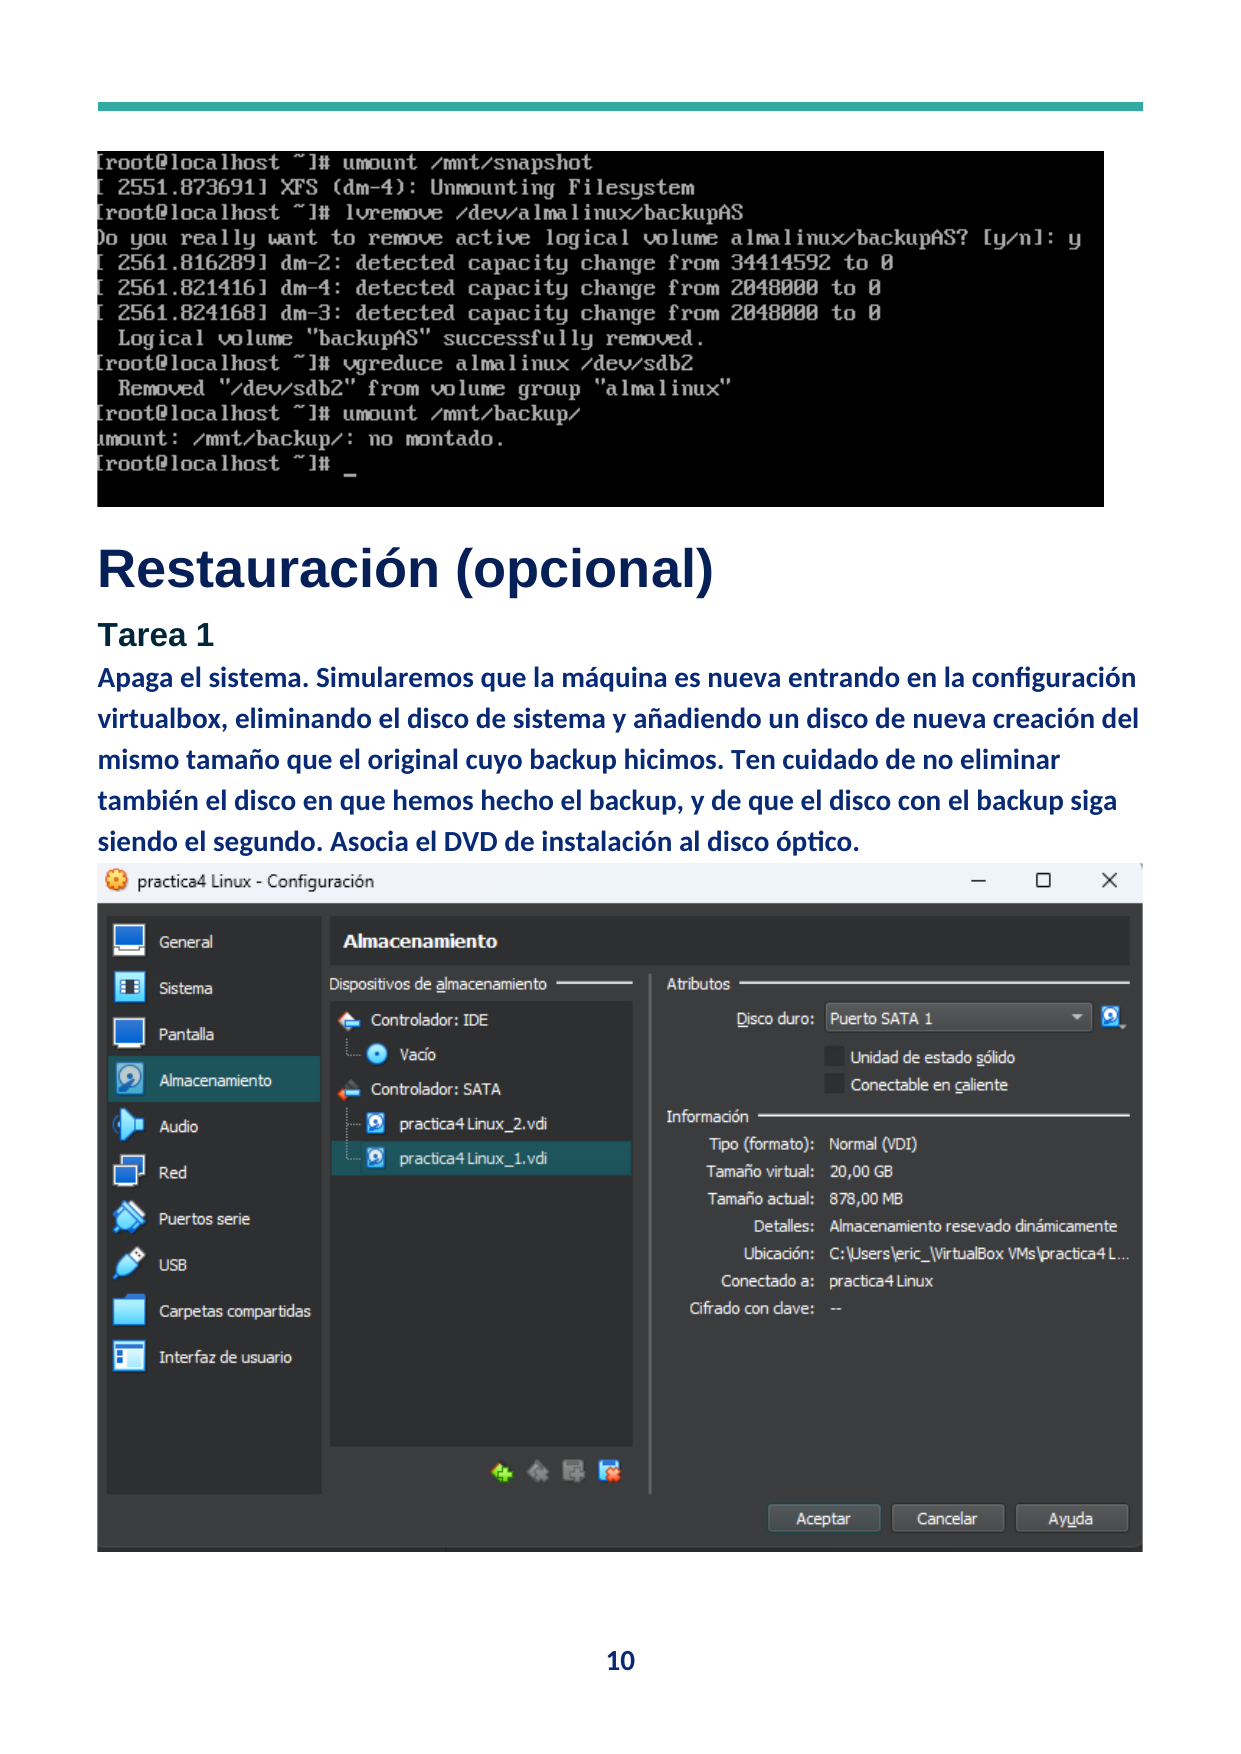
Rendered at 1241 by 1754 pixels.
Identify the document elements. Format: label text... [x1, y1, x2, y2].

text Apaga el sistema. Simularemos que la máquina es nueva entrando en la configuración virtualbox, eliminando el disco de sistema y añadiendo un disco de nueva creación del mismo tamaño que el original cuyo backup hicimos. Ten cuidado de no eliminar también el disco en que hemos hecho el backup, y de que el disco con el backup siga siendo el segundo. Asocia el DVD de instalación al disco óptico. [97, 659, 1143, 858]
picture [97, 151, 1104, 507]
subtitle Restauración (opcional) [97, 537, 1143, 599]
subtitle Tarea 1 [97, 615, 1143, 653]
picture [97, 863, 1143, 1552]
